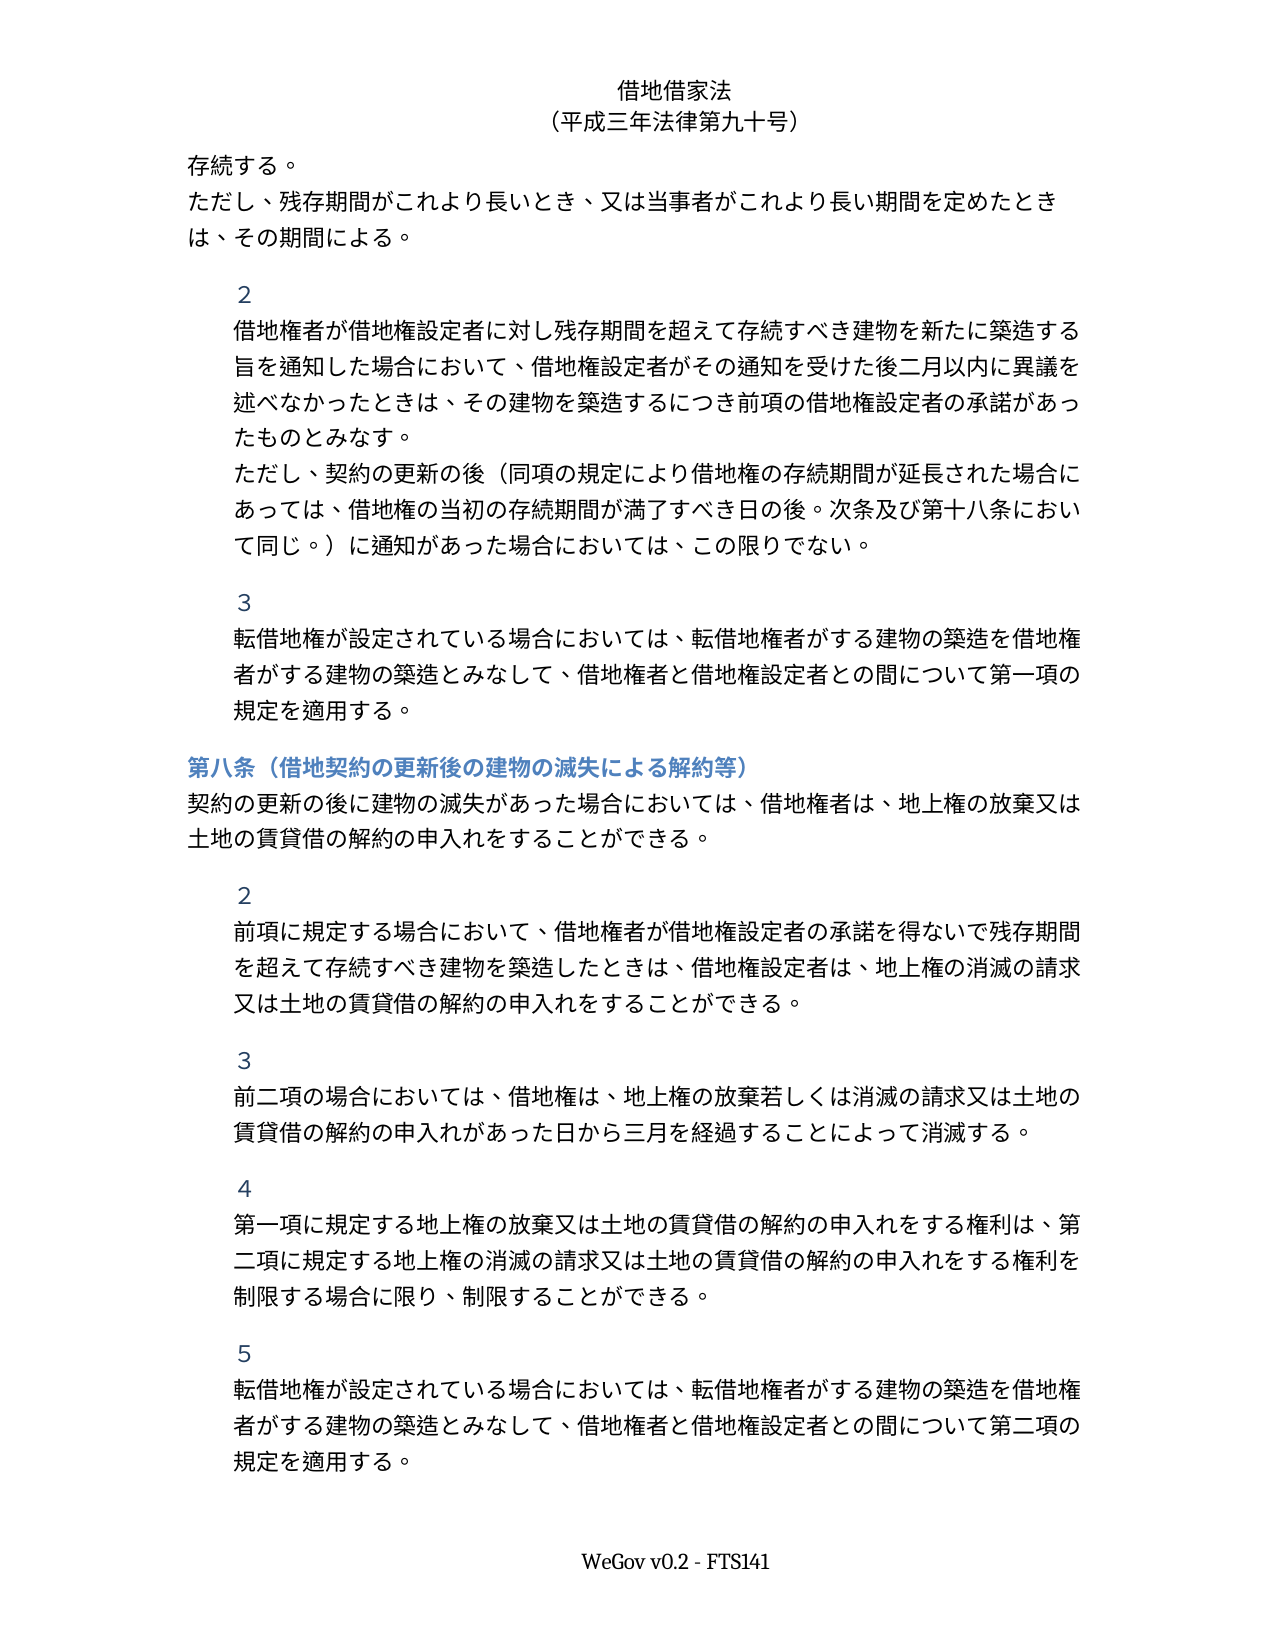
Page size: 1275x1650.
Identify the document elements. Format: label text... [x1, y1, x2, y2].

subtitle ４ [233, 1173, 1087, 1205]
text 契約の更新の後に建物の滅失があった場合においては、借地権者は、地上権の放棄又は土地の賃貸借の解約の申入れをすることができる。 [187, 787, 1087, 855]
subtitle ３ [233, 1045, 1087, 1076]
subtitle ３ [233, 587, 1087, 618]
subtitle ２ [233, 880, 1087, 911]
subtitle ２ [233, 279, 1087, 310]
subtitle ５ [233, 1338, 1087, 1369]
text 前項に規定する場合において、借地権者が借地権設定者の承諾を得ないで残存期間を超えて存続すべき建物を築造したときは、借地権設定者は、地上権の消滅の請求又は土地の賃貸借の解約の申入れをすることができる。 [233, 916, 1087, 1019]
text 第一項に規定する地上権の放棄又は土地の賃貸借の解約の申入れをする権利は、第二項に規定する地上権の消滅の請求又は土地の賃貸借の解約の申入れをする権利を制限する場合に限り、制限することができる。 [233, 1209, 1087, 1312]
text 転借地権が設定されている場合においては、転借地権者がする建物の築造を借地権者がする建物の築造とみなして、借地権者と借地権設定者との間について第一項の規定を適用する。 [233, 623, 1087, 726]
subtitle 第八条（借地契約の更新後の建物の滅失による解約等） [187, 752, 1087, 783]
text 前二項の場合においては、借地権は、地上権の放棄若しくは消滅の請求又は土地の賃貸借の解約の申入れがあった日から三月を経過することによって消滅する。 [233, 1081, 1087, 1148]
text 転借地権が設定されている場合においては、転借地権者がする建物の築造を借地権者がする建物の築造とみなして、借地権者と借地権設定者との間について第二項の規定を適用する。 [233, 1374, 1087, 1477]
text 借地権者が借地権設定者に対し残存期間を超えて存続すべき建物を新たに築造する旨を通知した場合において、借地権設定者がその通知を受けた後二月以内に異議を述べなかったときは、その建物を築造するにつき前項の借地権設定者の承諾があったものとみなす。 ただし、契約の更新の後（同項の規定により借地権の存続期間が延長された場合にあっては、借地権の当初の存続期間が満了すべき日の後。次条及び第十八条において同じ。）に通知があった場合においては、この限りでない。 [233, 314, 1087, 561]
